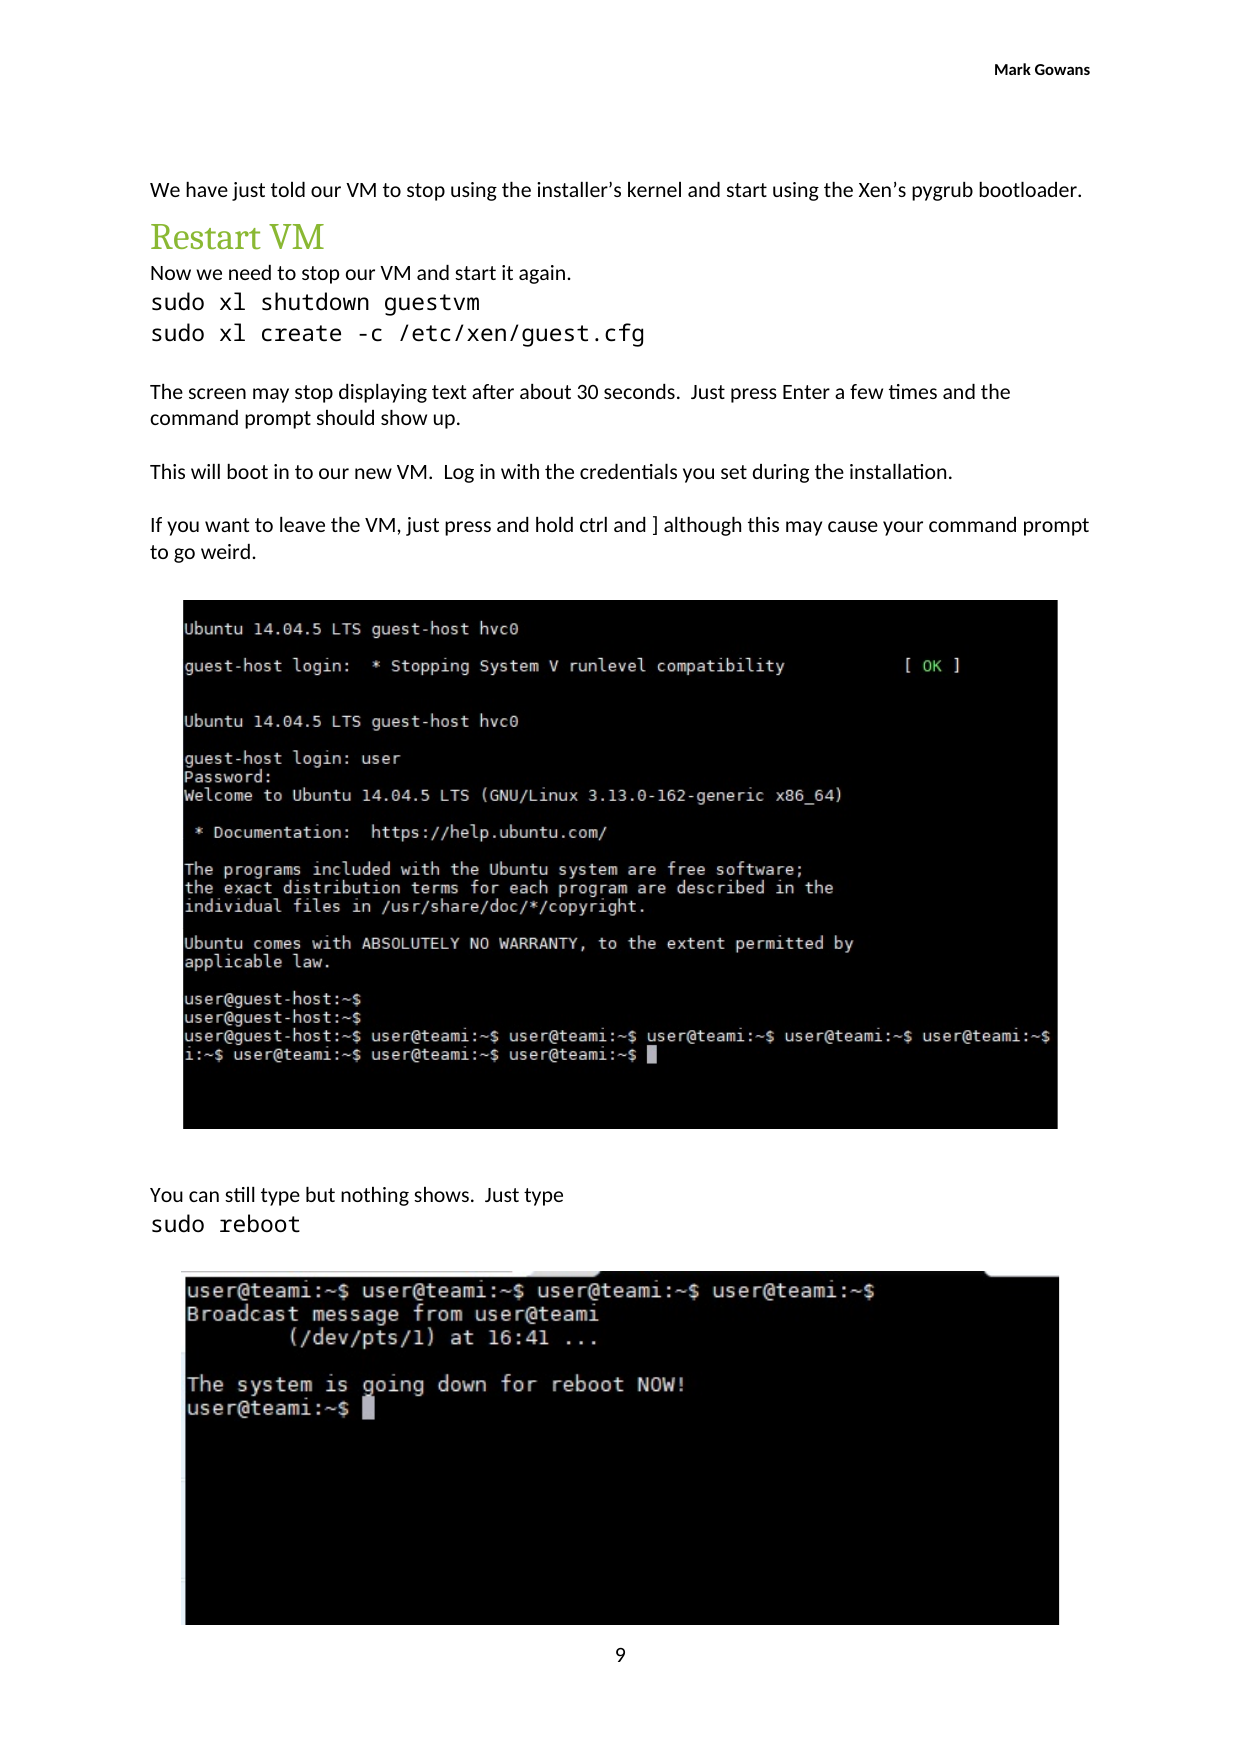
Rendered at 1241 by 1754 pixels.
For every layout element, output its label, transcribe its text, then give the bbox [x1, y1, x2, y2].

picture [182, 600, 1058, 1129]
list The screen may stop displaying text after about 30 seconds. Just press Enter a few times and the command prompt should show up. [150, 378, 1090, 431]
list You can still type but nothing shows. Just type [150, 1181, 1090, 1208]
list Now we need to stop our VM and start it again. [150, 259, 1090, 286]
list If you want to leave the VM, just press and hold ctrl and ] although this may cause your command prompt to go weird. [150, 511, 1090, 564]
subtitle Restart VM [150, 216, 1090, 259]
list We have just told our VM to stop using the installer’s kernel and start using the Xen’s pygrub bootloader. [150, 177, 1090, 203]
list sudo reboot [150, 1208, 1090, 1239]
picture [181, 1271, 1060, 1625]
list This will boot in to our new VM. Log in with the credentials you set during the installation. [150, 458, 1090, 484]
list sudo xl create -c /etc/xen/guest.cfg [150, 317, 1090, 348]
list sudo xl shutdown guestvm [150, 286, 1090, 317]
